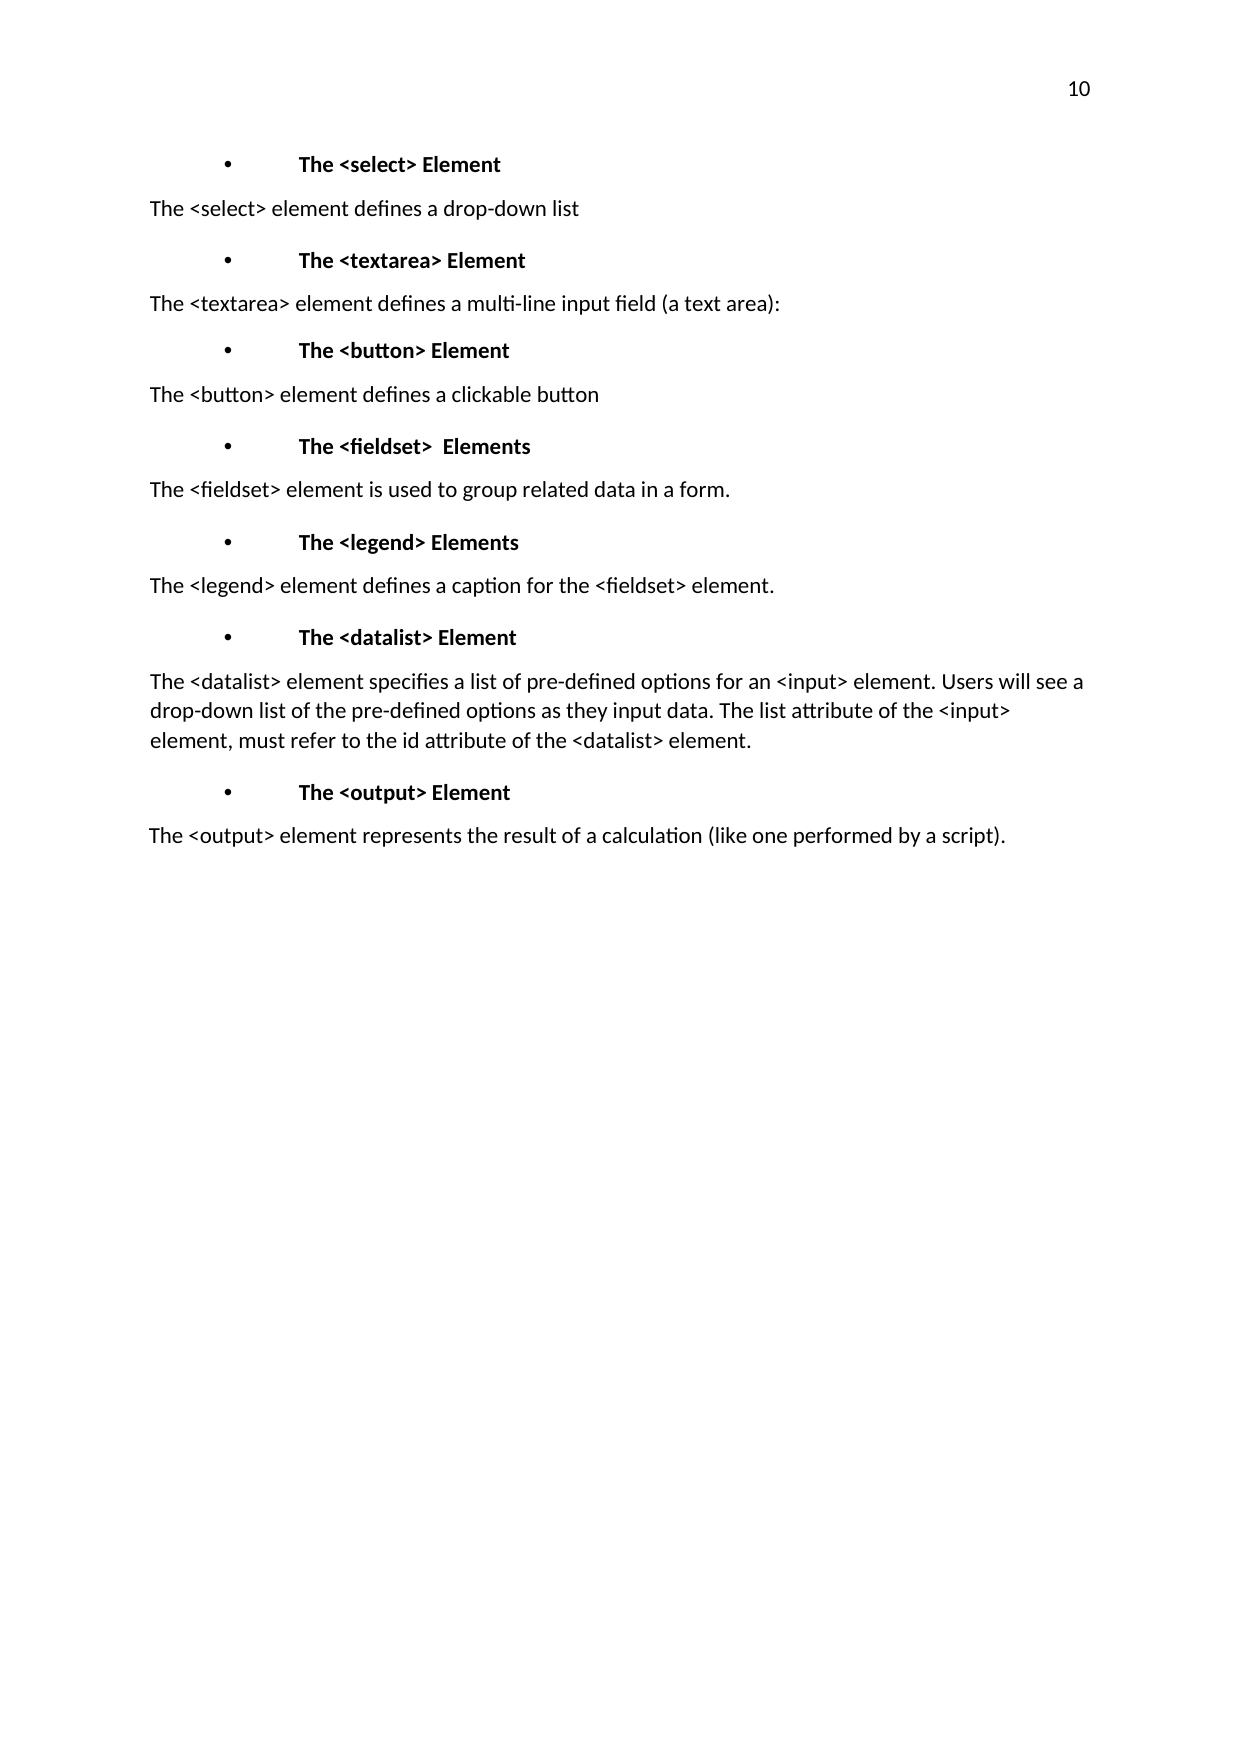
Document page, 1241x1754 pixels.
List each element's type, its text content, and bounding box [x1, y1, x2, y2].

list The <output> Element [223, 777, 1090, 806]
list The <legend> Elements [223, 527, 1090, 556]
text The <output> element represents the result of a calculation (like one performed by a script). [148, 821, 1090, 849]
list The <button> Element [223, 336, 1090, 364]
text The <legend> element defines a caption for the <fieldset> element. [149, 571, 1090, 599]
text The <select> element defines a drop-down list [149, 194, 1090, 222]
text The <textarea> element defines a multi-line input field (a text area): [149, 289, 1090, 317]
list The <datalist> Element [223, 623, 1090, 651]
text The <fieldset> element is used to group related data in a form. [149, 476, 1090, 504]
list The <fieldset> Elements [223, 432, 1090, 460]
text The <button> element defines a clickable button [149, 380, 1090, 408]
list The <textarea> Element [223, 246, 1090, 274]
list The <select> Element [223, 150, 1090, 178]
text The <datalist> element specifies a list of pre-defined options for an <input> element. Users will see a drop-down list of the pre-defined options as they input data. The list attribute of the <input> element, must refer to the id attribute of the <datalist> element. [150, 667, 1090, 754]
